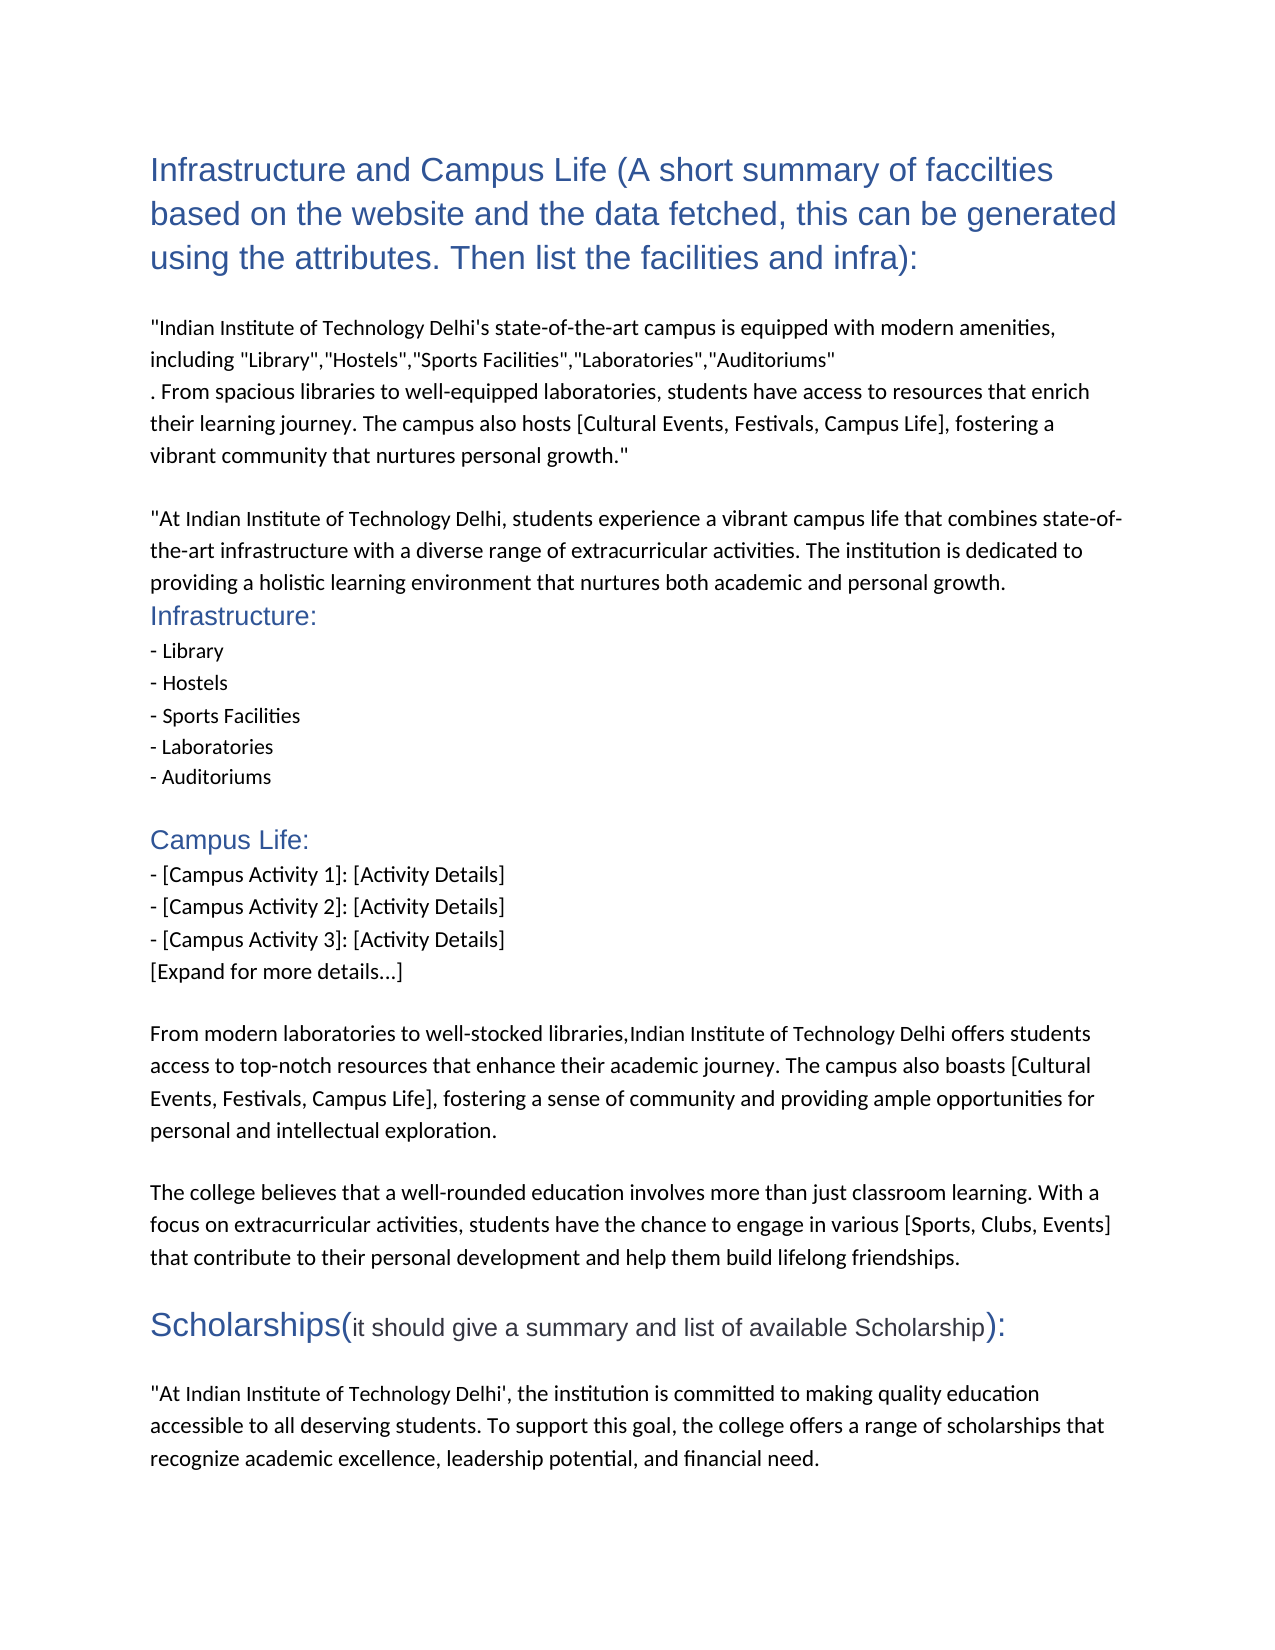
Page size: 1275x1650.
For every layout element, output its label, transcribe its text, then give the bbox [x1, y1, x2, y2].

text The college believes that a well-rounded education involves more than just classroom learning. With a focus on extracurricular activities, students have the chance to engage in various [Sports, Clubs, Events] that contribute to their personal development and help them build lifelong friendships. [150, 1178, 1125, 1271]
text "At Indian Institute of Technology Delhi', the institution is committed to making quality education accessible to all deserving students. To support this goal, the college offers a range of scholarships that recognize academic excellence, leadership potential, and financial need. [150, 1379, 1125, 1472]
text - Library [150, 636, 1125, 664]
text Scholarships(it should give a summary and list of available Scholarship): [150, 1305, 1125, 1343]
text - [Campus Activity 1]: [Activity Details] [150, 860, 1125, 888]
text Infrastructure: [150, 600, 1125, 632]
text - Sports Facilities [150, 701, 1125, 729]
text Campus Life: [150, 824, 1125, 856]
text - [Campus Activity 3]: [Activity Details] [150, 925, 1125, 953]
text From modern laboratories to well-stocked libraries,Indian Institute of Technology Delhi offers students access to top-notch resources that enhance their academic journey. The campus also boasts [Cultural Events, Festivals, Campus Life], fostering a sense of community and providing ample opportunities for personal and intellectual exploration. [150, 1019, 1125, 1144]
text - Hostels [150, 668, 1125, 697]
text "At Indian Institute of Technology Delhi, students experience a vibrant campus life that combines state-of-the-art infrastructure with a diverse range of extracurricular activities. The institution is dedicated to providing a holistic learning environment that nurtures both academic and personal growth. [150, 504, 1125, 596]
text . From spacious libraries to well-equipped laboratories, students have access to resources that enrich their learning journey. The campus also hosts [Cultural Events, Festivals, Campus Life], fostering a vibrant community that nurtures personal growth." [150, 377, 1125, 469]
text - Auditoriums [150, 763, 1125, 790]
text [Expand for more details...] [150, 957, 1125, 985]
text - Laboratories [150, 733, 1125, 759]
text Infrastructure and Campus Life (A short summary of faccilties based on the website and the data fetched, this can be generated using the attributes. Then list the facilities and infra): [150, 150, 1125, 277]
text "Indian Institute of Technology Delhi's state-of-the-art campus is equipped with modern amenities, including "Library","Hostels","Sports Facilities","Laboratories","Auditoriums" [150, 313, 1125, 373]
text - [Campus Activity 2]: [Activity Details] [150, 892, 1125, 921]
